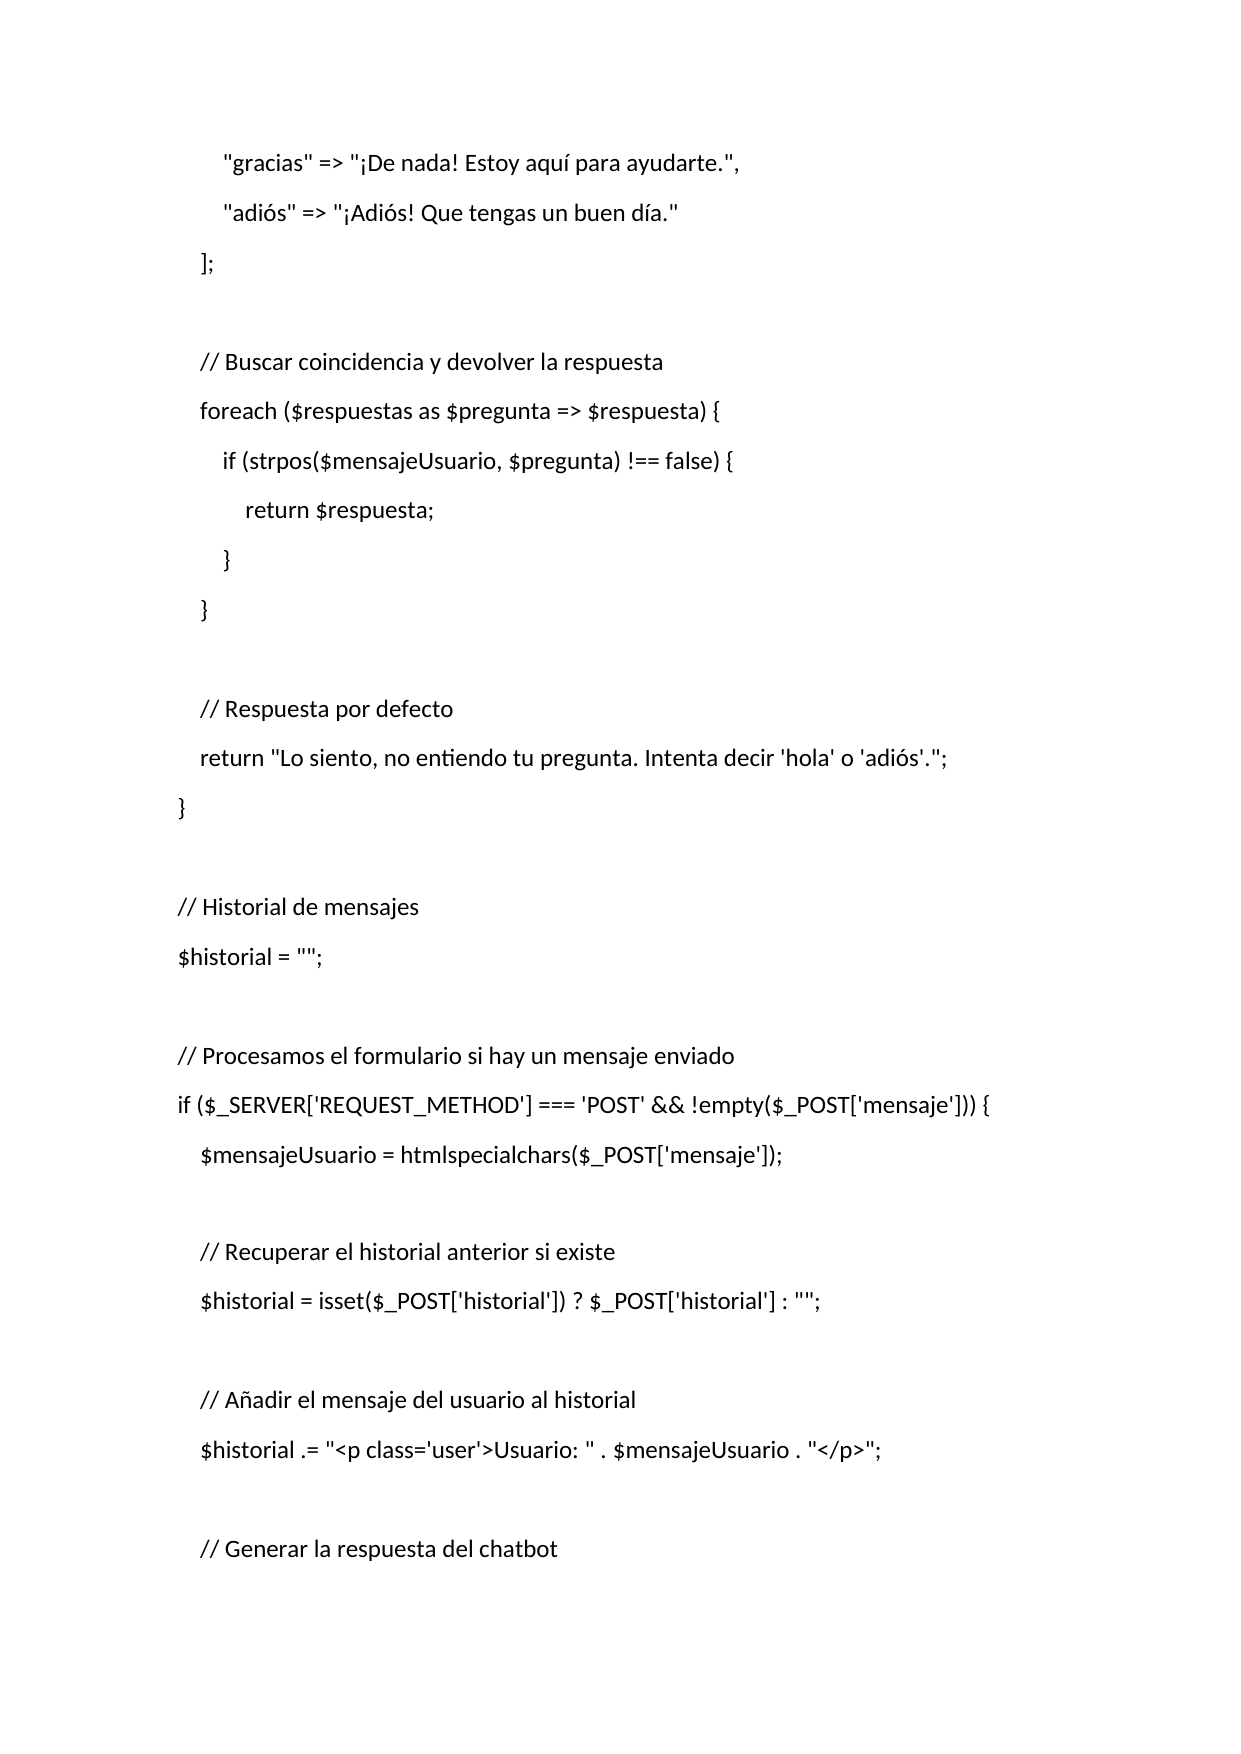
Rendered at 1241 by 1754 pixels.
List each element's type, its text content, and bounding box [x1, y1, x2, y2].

text } [177, 544, 1063, 575]
text // Añadir el mensaje del usuario al historial [177, 1384, 1063, 1415]
text // Recuperar el historial anterior si existe [177, 1236, 1063, 1266]
text // Buscar coincidencia y devolver la respuesta [177, 346, 1063, 376]
text return "Lo siento, no entiendo tu pregunta. Intenta decir 'hola' o 'adiós'."; [177, 743, 1063, 773]
text "gracias" => "¡De nada! Estoy aquí para ayudarte.", [177, 148, 1063, 178]
text return $respuesta; [177, 495, 1063, 525]
text "adiós" => "¡Adiós! Que tengas un buen día." [177, 197, 1063, 228]
text // Respuesta por defecto [177, 693, 1063, 723]
text } [177, 594, 1063, 624]
text if (strpos($mensajeUsuario, $pregunta) !== false) { [177, 445, 1063, 476]
text if ($_SERVER['REQUEST_METHOD'] === 'POST' && !empty($_POST['mensaje'])) { [177, 1090, 1063, 1120]
text ]; [177, 247, 1063, 277]
text $historial = isset($_POST['historial']) ? $_POST['historial'] : ""; [177, 1285, 1063, 1316]
text foreach ($respuestas as $pregunta => $respuesta) { [177, 396, 1063, 426]
text $historial = ""; [177, 941, 1063, 971]
text $historial .= "<p class='user'>Usuario: " . $mensajeUsuario . "</p>"; [177, 1434, 1063, 1464]
text // Procesamos el formulario si hay un mensaje enviado [177, 1040, 1063, 1071]
text } [177, 792, 1063, 823]
text // Historial de mensajes [177, 891, 1063, 922]
text $mensajeUsuario = htmlspecialchars($_POST['mensaje']); [177, 1139, 1063, 1170]
text // Generar la respuesta del chatbot [177, 1533, 1063, 1564]
